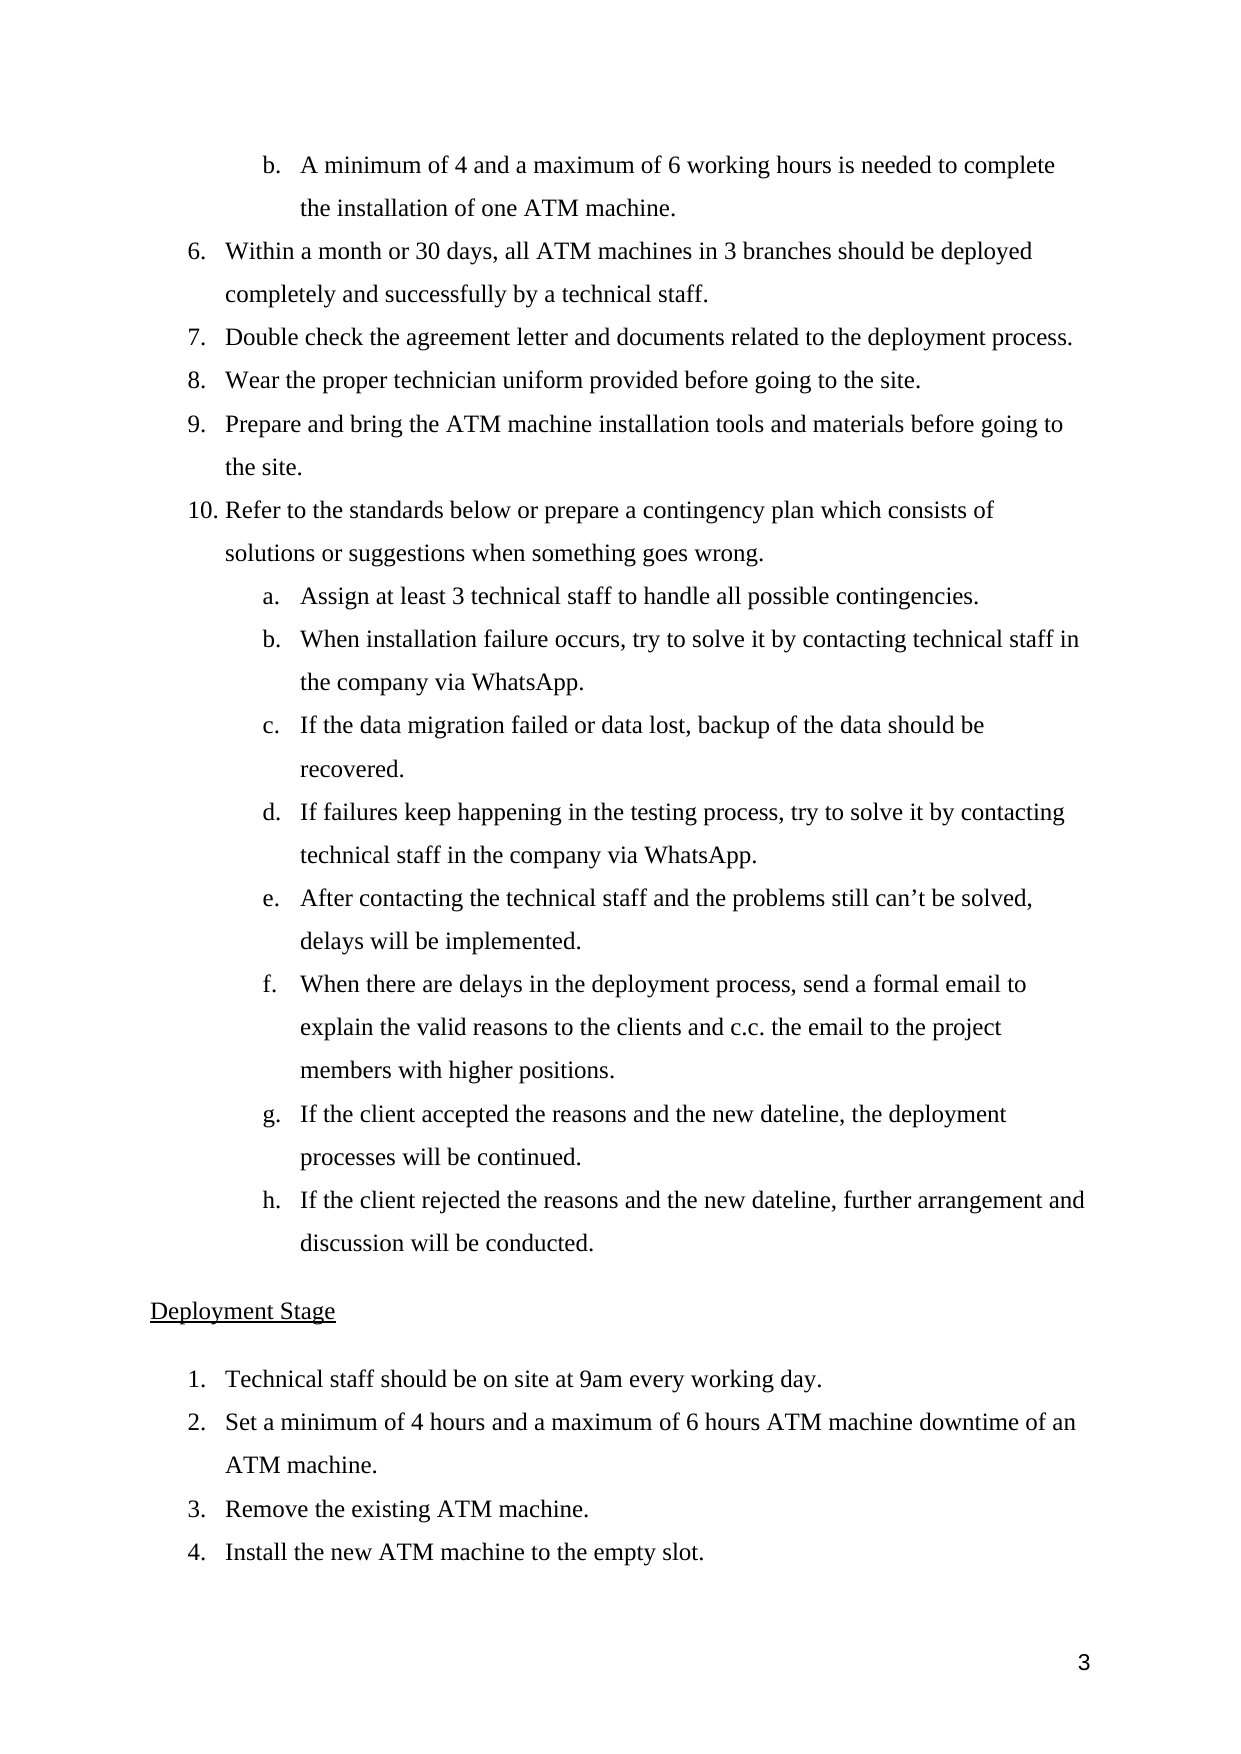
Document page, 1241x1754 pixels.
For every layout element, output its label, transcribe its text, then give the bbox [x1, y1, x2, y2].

list When there are delays in the deployment process, send a formal email to explain the valid reasons to the clients and c.c. the email to the project members with higher positions. [262, 969, 1090, 1084]
list If the data migration failed or data lost, backup of the data should be recovered. [262, 711, 1090, 782]
list Within a month or 30 days, all ATM machines in 3 branches should be deployed completely and successfully by a technical staff. [187, 236, 1090, 308]
list Remove the existing ATM machine. [187, 1494, 1090, 1522]
list Prepare and bring the ATM machine installation tools and materials before going to the site. [187, 409, 1090, 481]
list If failures keep happening in the testing process, try to solve it by contacting technical staff in the company via WhatsApp. [262, 797, 1090, 869]
list Set a minimum of 4 hours and a maximum of 6 hours ATM machine downtime of an ATM machine. [187, 1407, 1090, 1479]
list Wear the proper technician uniform provided before going to the site. [187, 366, 1090, 394]
list When installation failure occurs, try to solve it by contacting technical staff in the company via WhatsApp. [262, 624, 1090, 696]
list Double check the agreement letter and documents related to the deployment process. [187, 322, 1090, 351]
list Assign at least 3 technical staff to handle all possible contingencies. [262, 581, 1090, 610]
list Refer to the standards below or prepare a contingency plan which consists of solutions or suggestions when something goes wrong. [187, 495, 1090, 567]
list If the client rejected the reasons and the new dateline, further arrangement and discussion will be conducted. [262, 1185, 1090, 1257]
list A minimum of 4 and a maximum of 6 working hours is needed to complete the installation of one ATM machine. [262, 150, 1090, 222]
list If the client accepted the reasons and the new dateline, the deployment processes will be continued. [262, 1099, 1090, 1171]
list Install the new ATM machine to the empty slot. [187, 1537, 1090, 1566]
text Deployment Stage [150, 1296, 1090, 1325]
list After contacting the technical staff and the problems still can’t be solved, delays will be implemented. [262, 883, 1090, 955]
list Technical staff should be on site at 9am every working day. [187, 1364, 1090, 1393]
